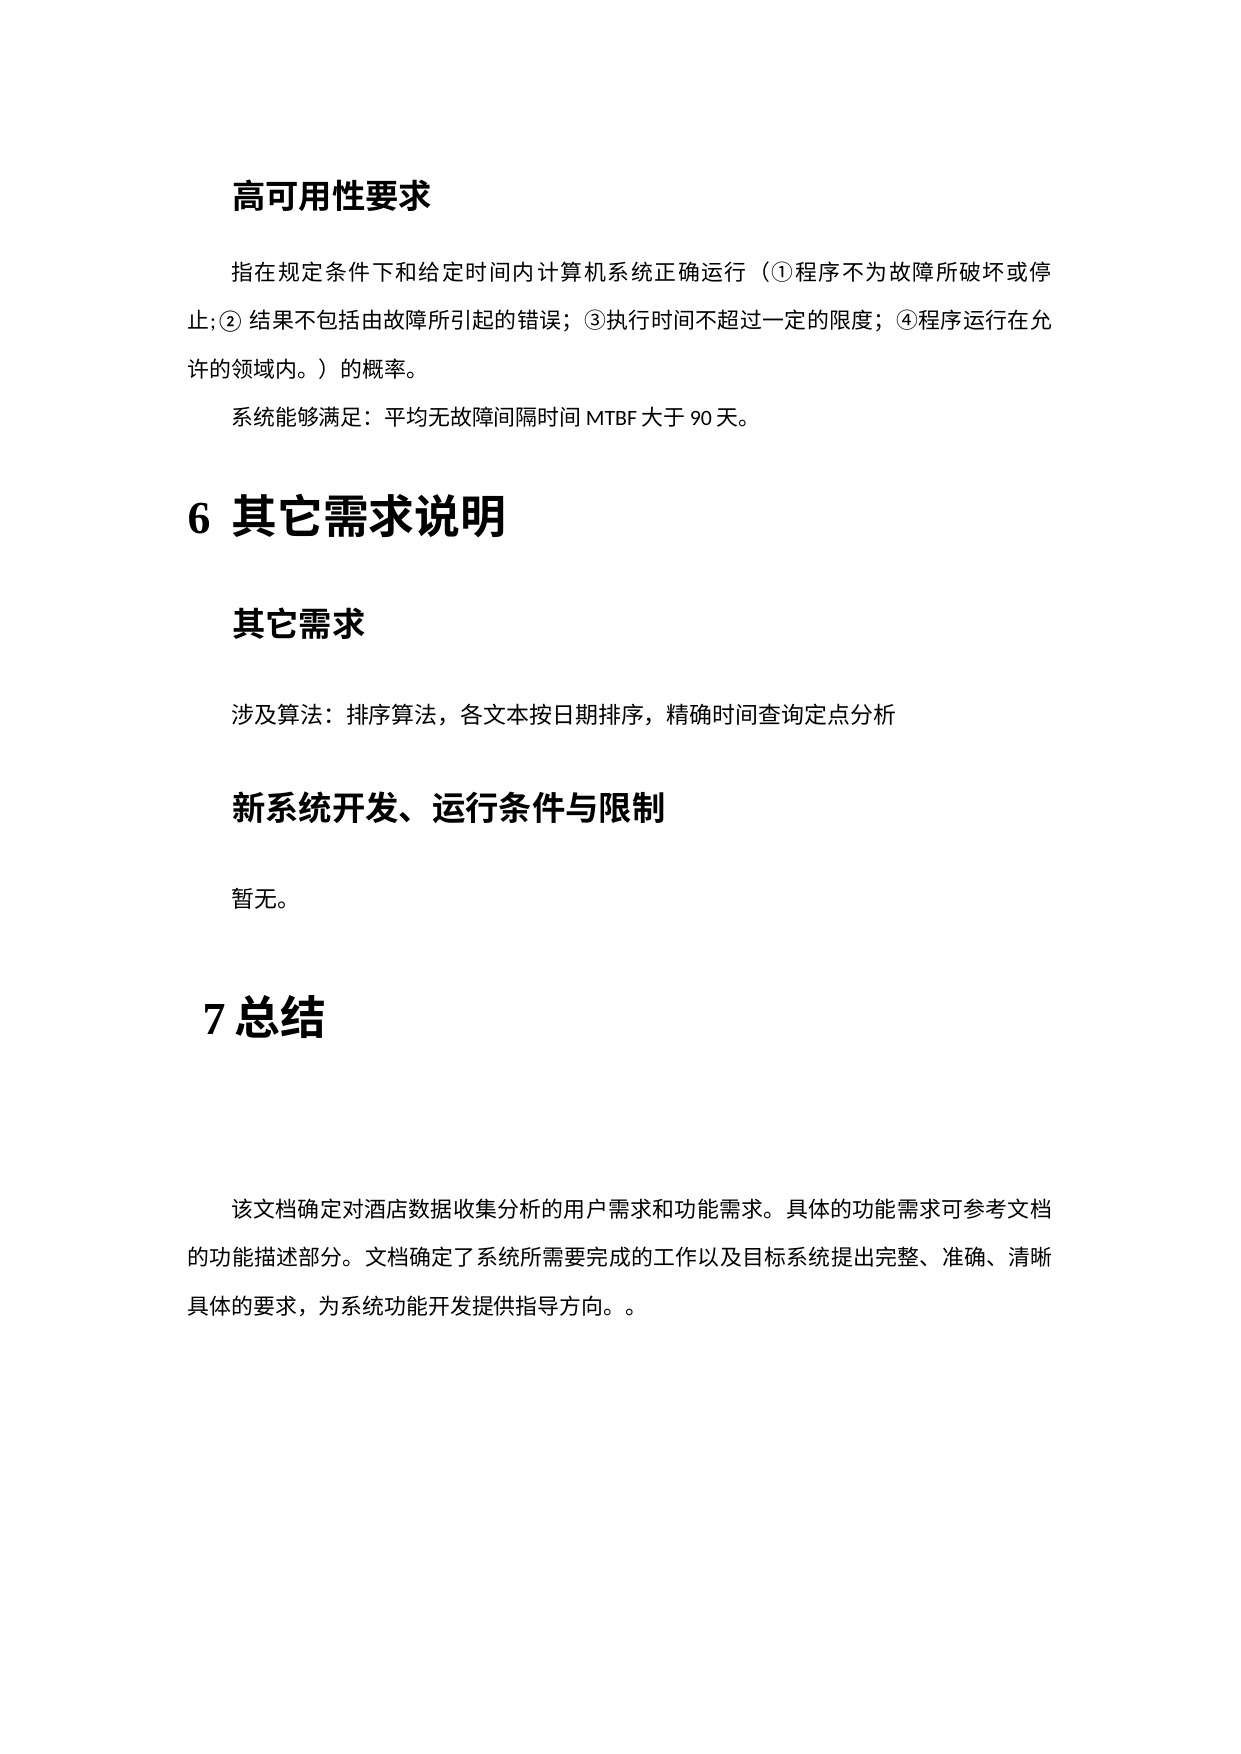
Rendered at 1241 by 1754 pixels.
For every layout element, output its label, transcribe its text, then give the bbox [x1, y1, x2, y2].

text 暂无。 [187, 865, 1053, 930]
subtitle 高可用性要求 [232, 162, 1053, 227]
text 该文档确定对酒店数据收集分析的用户需求和功能需求。具体的功能需求可参考文档的功能描述部分。文档确定了系统所需要完成的工作以及目标系统提出完整、准确、清晰、具体的要求，为系统功能开发提供指导方向。。 [187, 1191, 1053, 1321]
text 指在规定条件下和给定时间内计算机系统正确运行（①程序不为故障所破坏或停止;②结果不包括由故障所引起的错误；③执行时间不超过一定的限度；④程序运行在允许的领域内。）的概率。 [187, 254, 1053, 384]
subtitle 其它需求 [232, 589, 1053, 654]
subtitle 新系统开发、运行条件与限制 [232, 773, 1053, 838]
text 涉及算法：排序算法，各文本按日期排序，精确时间查询定点分析 [187, 681, 1053, 746]
subtitle 7总结 [202, 966, 1053, 1063]
subtitle 其它需求说明 [187, 464, 1053, 562]
text 系统能够满足：平均无故障间隔时间MTBF大于90天。 [187, 400, 1053, 432]
